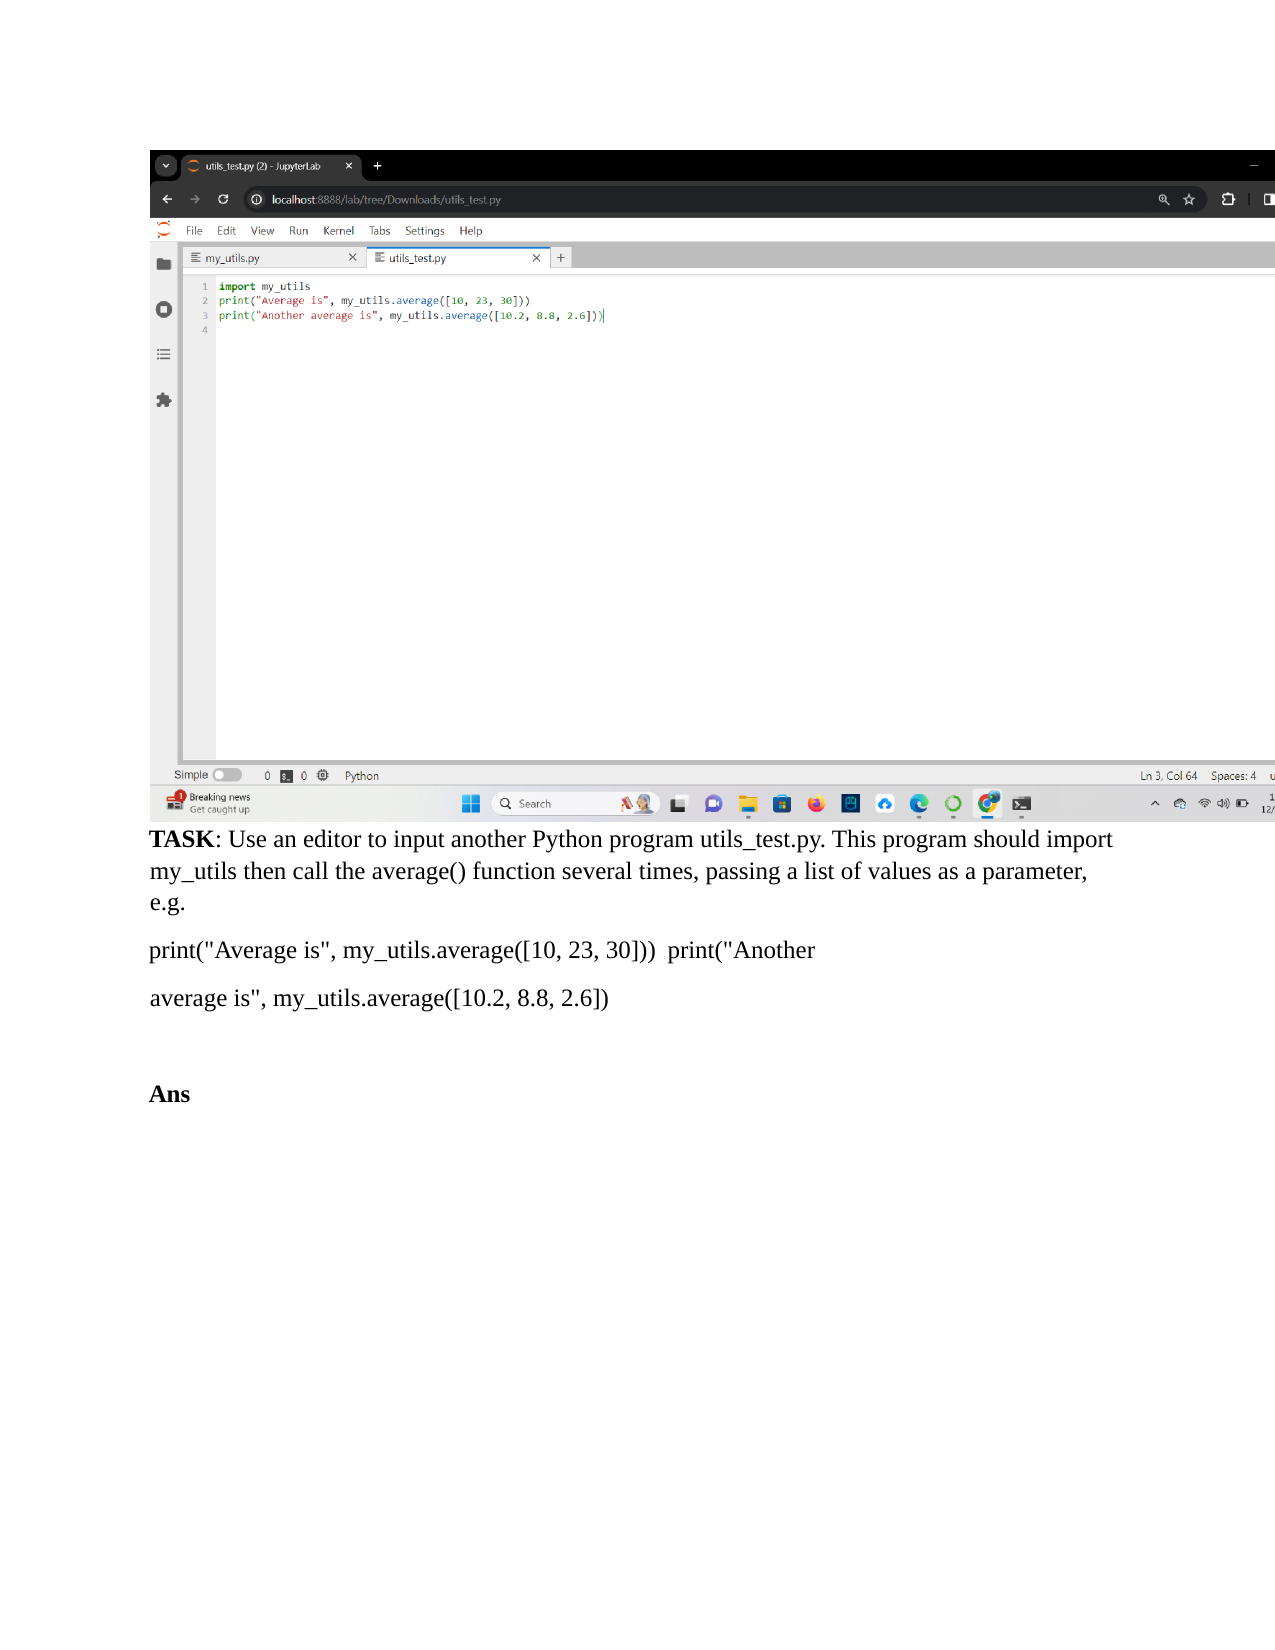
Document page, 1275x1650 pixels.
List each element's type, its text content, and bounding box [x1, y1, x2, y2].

subtitle Ans [148, 1079, 1275, 1108]
picture [149, 150, 1275, 822]
text print("Average is", my_utils.average([10, 23, 30])) print("Another average is", my_utils.average([10.2, 8.8, 2.6]) [148, 935, 818, 1012]
